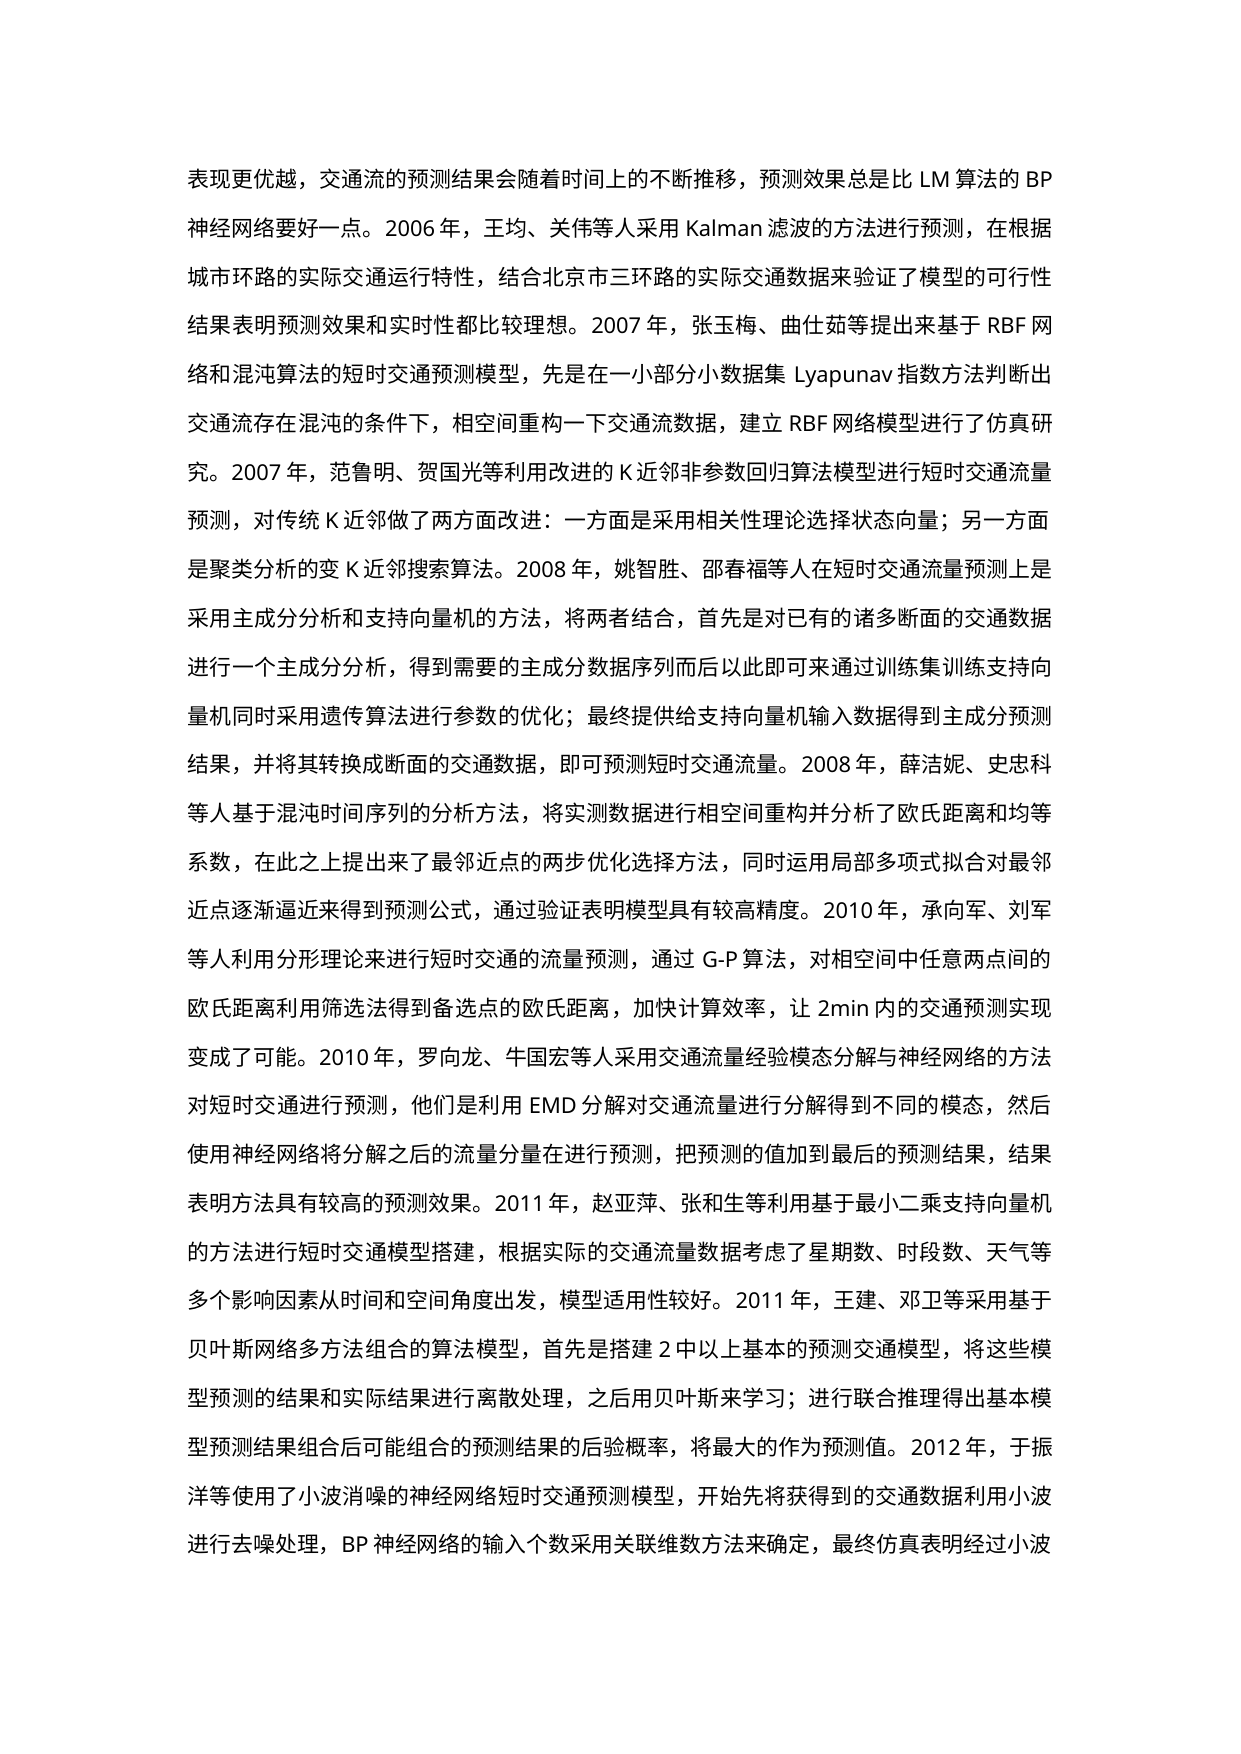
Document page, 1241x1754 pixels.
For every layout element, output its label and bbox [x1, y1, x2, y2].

text [187, 162, 1053, 1559]
